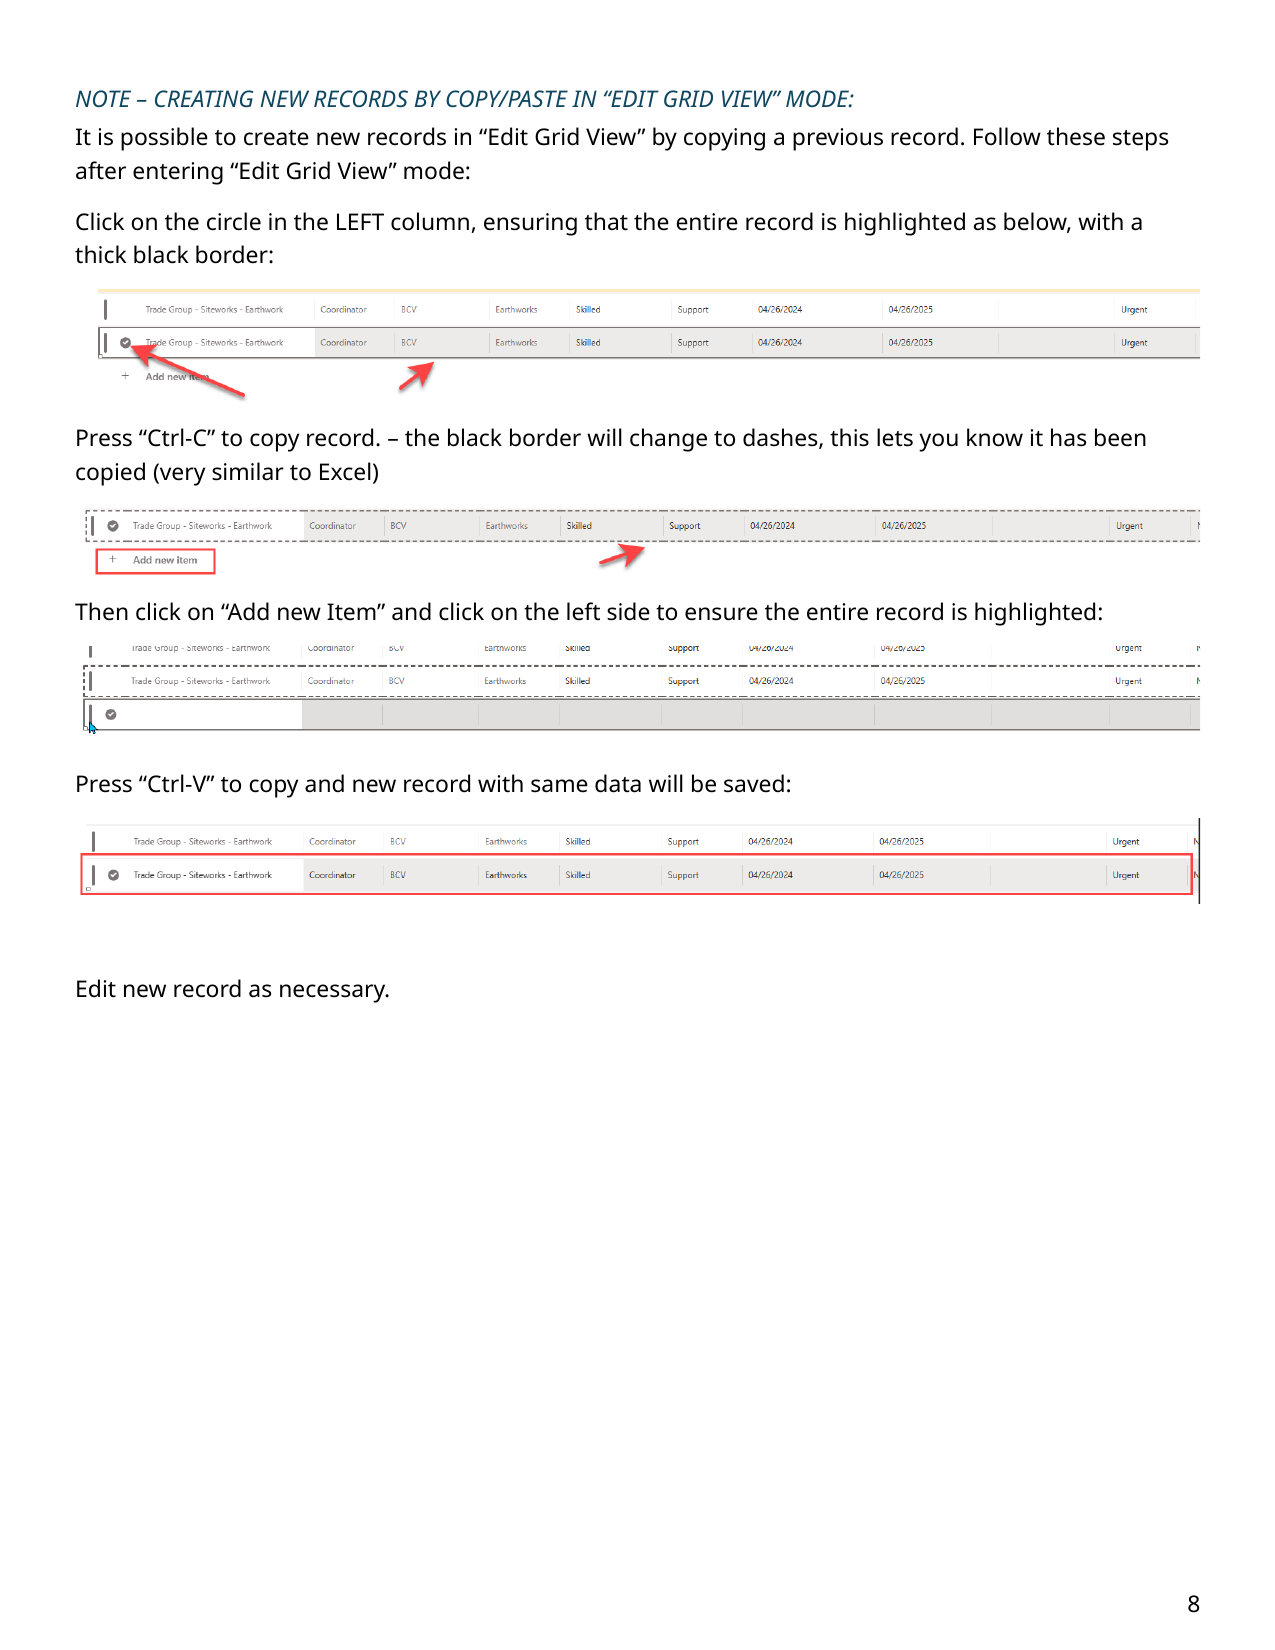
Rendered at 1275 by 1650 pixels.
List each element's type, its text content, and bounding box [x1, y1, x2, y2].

picture [75, 289, 1200, 403]
picture [75, 506, 1200, 577]
subtitle NOTE – CREATING NEW RECORDS BY COPY/PASTE IN “EDIT GRID VIEW” MODE: [75, 83, 1200, 114]
text It is possible to create new records in “Edit Grid View” by copying a previous record. Follow these steps after entering “Edit Grid View” mode: [75, 121, 1200, 186]
picture [75, 646, 1200, 749]
text Press “Ctrl-C” to copy record. – the black border will change to dashes, this lets you know it has been copied (very similar to Excel) [75, 422, 1200, 487]
text Press “Ctrl-V” to copy and new record with same data will be saved: [75, 768, 1200, 799]
text Then click on “Add new Item” and click on the left side to ensure the entire record is highlighted: [75, 596, 1200, 627]
text Edit new record as necessary. [75, 973, 1200, 1004]
text Click on the circle in the LEFT column, ensuring that the entire record is highlighted as below, with a thick black border: [75, 205, 1200, 270]
picture [75, 818, 1200, 904]
